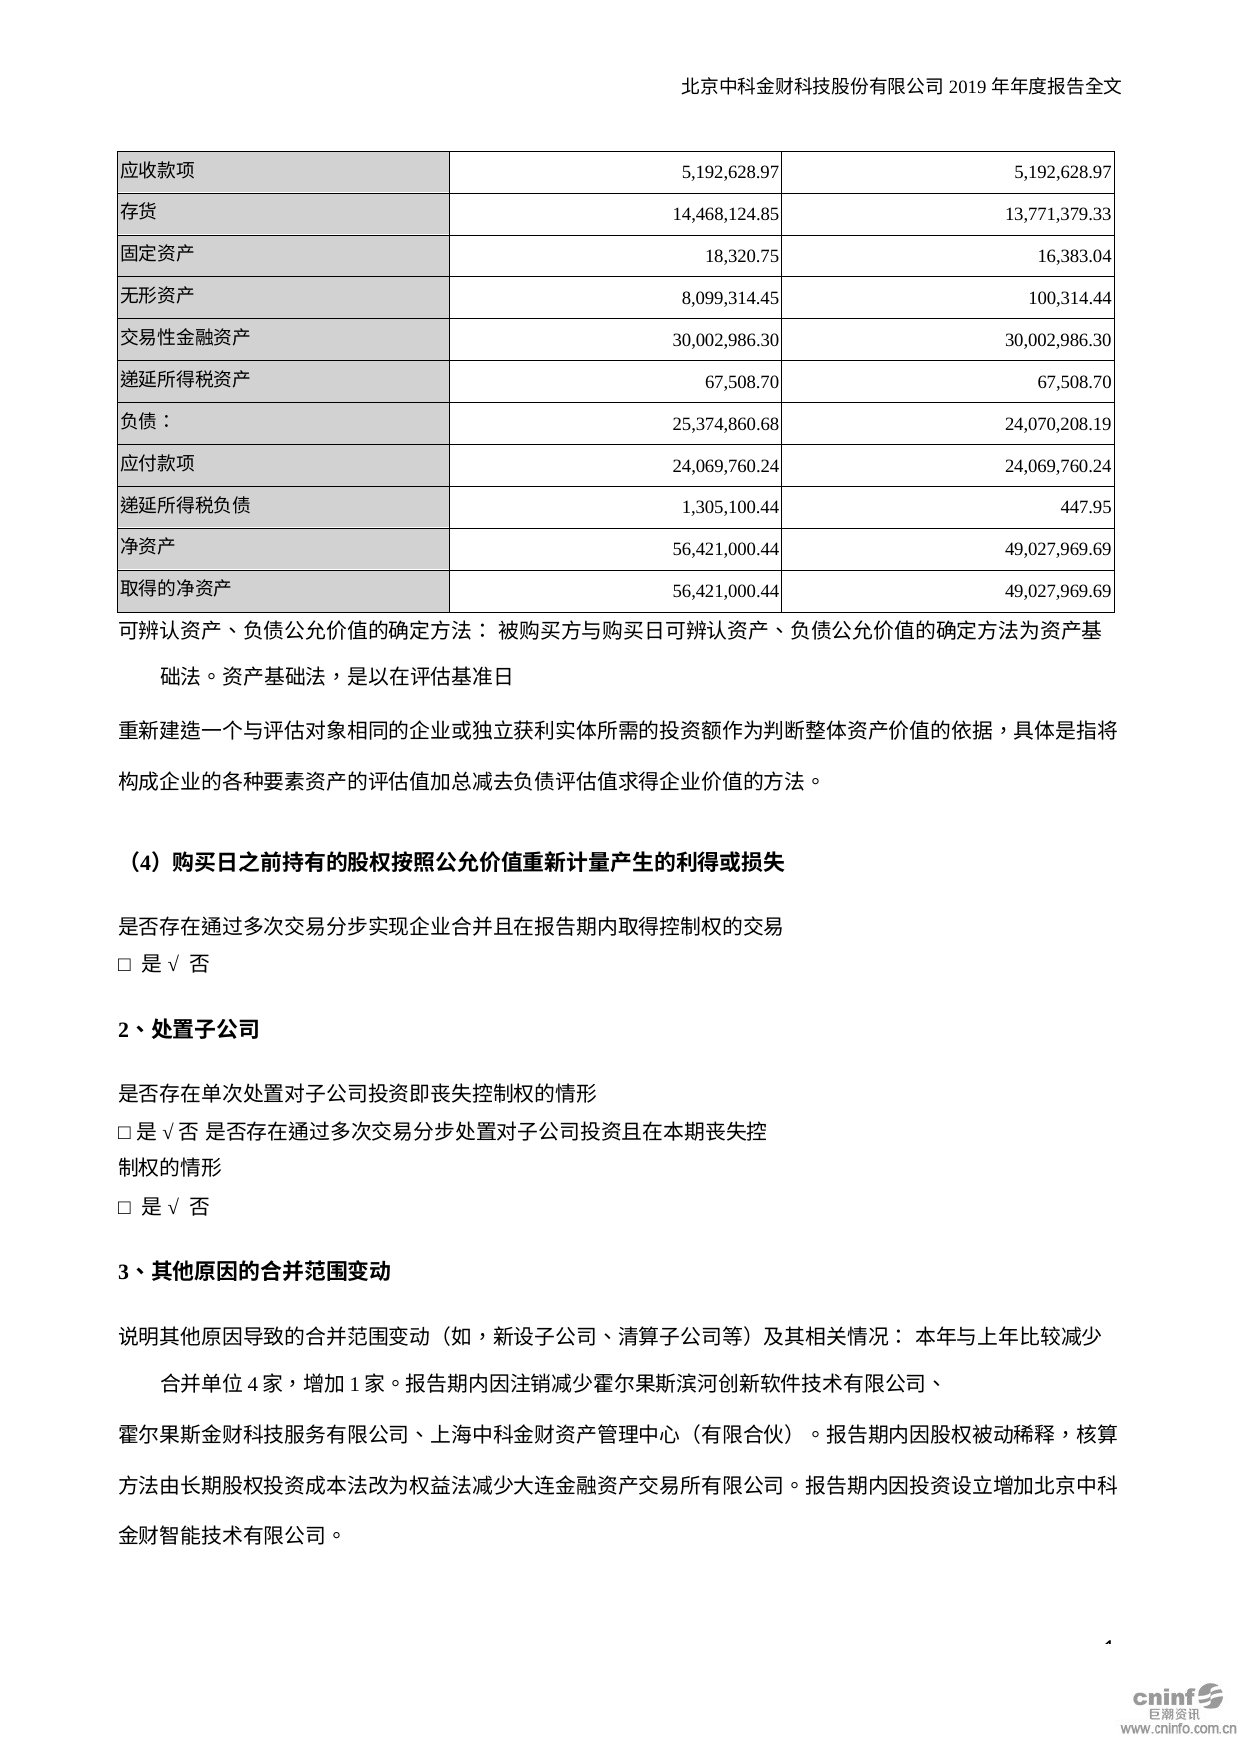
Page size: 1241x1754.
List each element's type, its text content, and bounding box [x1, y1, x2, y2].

text 可辨认资产、负债公允价值的确定方法： 被购买方与购买日可辨认资产、负债公允价值的确定方法为资产基础法。资产基础法，是以在评估基准日 [118, 616, 1122, 691]
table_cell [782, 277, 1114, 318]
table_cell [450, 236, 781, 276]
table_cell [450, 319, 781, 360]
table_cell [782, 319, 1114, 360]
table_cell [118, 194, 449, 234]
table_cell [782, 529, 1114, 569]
text 重新建造一个与评估对象相同的企业或独立获利实体所需的投资额作为判断整体资产价值的依据，具体是指将 构成企业的各种要素资产的评估值加总减去负债评估值求得企业价值的方法。 [118, 717, 1122, 796]
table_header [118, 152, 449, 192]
text 是否存在通过多次交易分步实现企业合并且在报告期内取得控制权的交易 [118, 912, 1122, 940]
text 霍尔果斯金财科技服务有限公司、上海中科金财资产管理中心（有限合伙）。报告期内因股权被动稀释，核算 方法由长期股权投资成本法改为权益法减少大连金融资产交易所有限公司。报告期内因投资设立增加北京中科 金财智能技术有限公司。 [118, 1421, 1121, 1550]
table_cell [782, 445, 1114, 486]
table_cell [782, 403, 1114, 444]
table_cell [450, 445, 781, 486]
text □ 是 √ 否 是否存在通过多次交易分步处置对子公司投资且在本期丧失控制权的情形 [118, 1117, 787, 1181]
text 是否存在单次处置对子公司投资即丧失控制权的情形 [118, 1079, 1122, 1108]
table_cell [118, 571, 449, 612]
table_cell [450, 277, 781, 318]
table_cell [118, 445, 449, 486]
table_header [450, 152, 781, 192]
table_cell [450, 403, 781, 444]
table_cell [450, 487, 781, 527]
subtitle 3、其他原因的合并范围变动 [118, 1256, 1122, 1286]
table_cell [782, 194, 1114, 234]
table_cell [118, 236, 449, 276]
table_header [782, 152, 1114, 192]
text 说明其他原因导致的合并范围变动（如，新设子公司、清算子公司等）及其相关情况： 本年与上年比较减少合并单位4家，增加1家。报告期内因注销减少霍尔果斯滨河创新软件技术有限公司、 [118, 1322, 1122, 1397]
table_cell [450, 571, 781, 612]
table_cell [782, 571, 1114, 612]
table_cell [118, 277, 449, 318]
text □ 是 √ 否 [118, 1192, 1122, 1221]
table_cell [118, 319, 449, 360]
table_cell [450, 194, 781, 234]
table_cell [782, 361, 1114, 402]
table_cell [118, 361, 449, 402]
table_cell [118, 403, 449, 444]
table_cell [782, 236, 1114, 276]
subtitle （4）购买日之前持有的股权按照公允价值重新计量产生的利得或损失 [118, 846, 1122, 876]
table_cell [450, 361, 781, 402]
subtitle 2、处置子公司 [118, 1014, 1122, 1044]
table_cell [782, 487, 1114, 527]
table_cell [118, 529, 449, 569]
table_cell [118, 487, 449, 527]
picture [1115, 1680, 1240, 1737]
text □ 是 √ 否 [118, 949, 1122, 978]
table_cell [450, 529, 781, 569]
